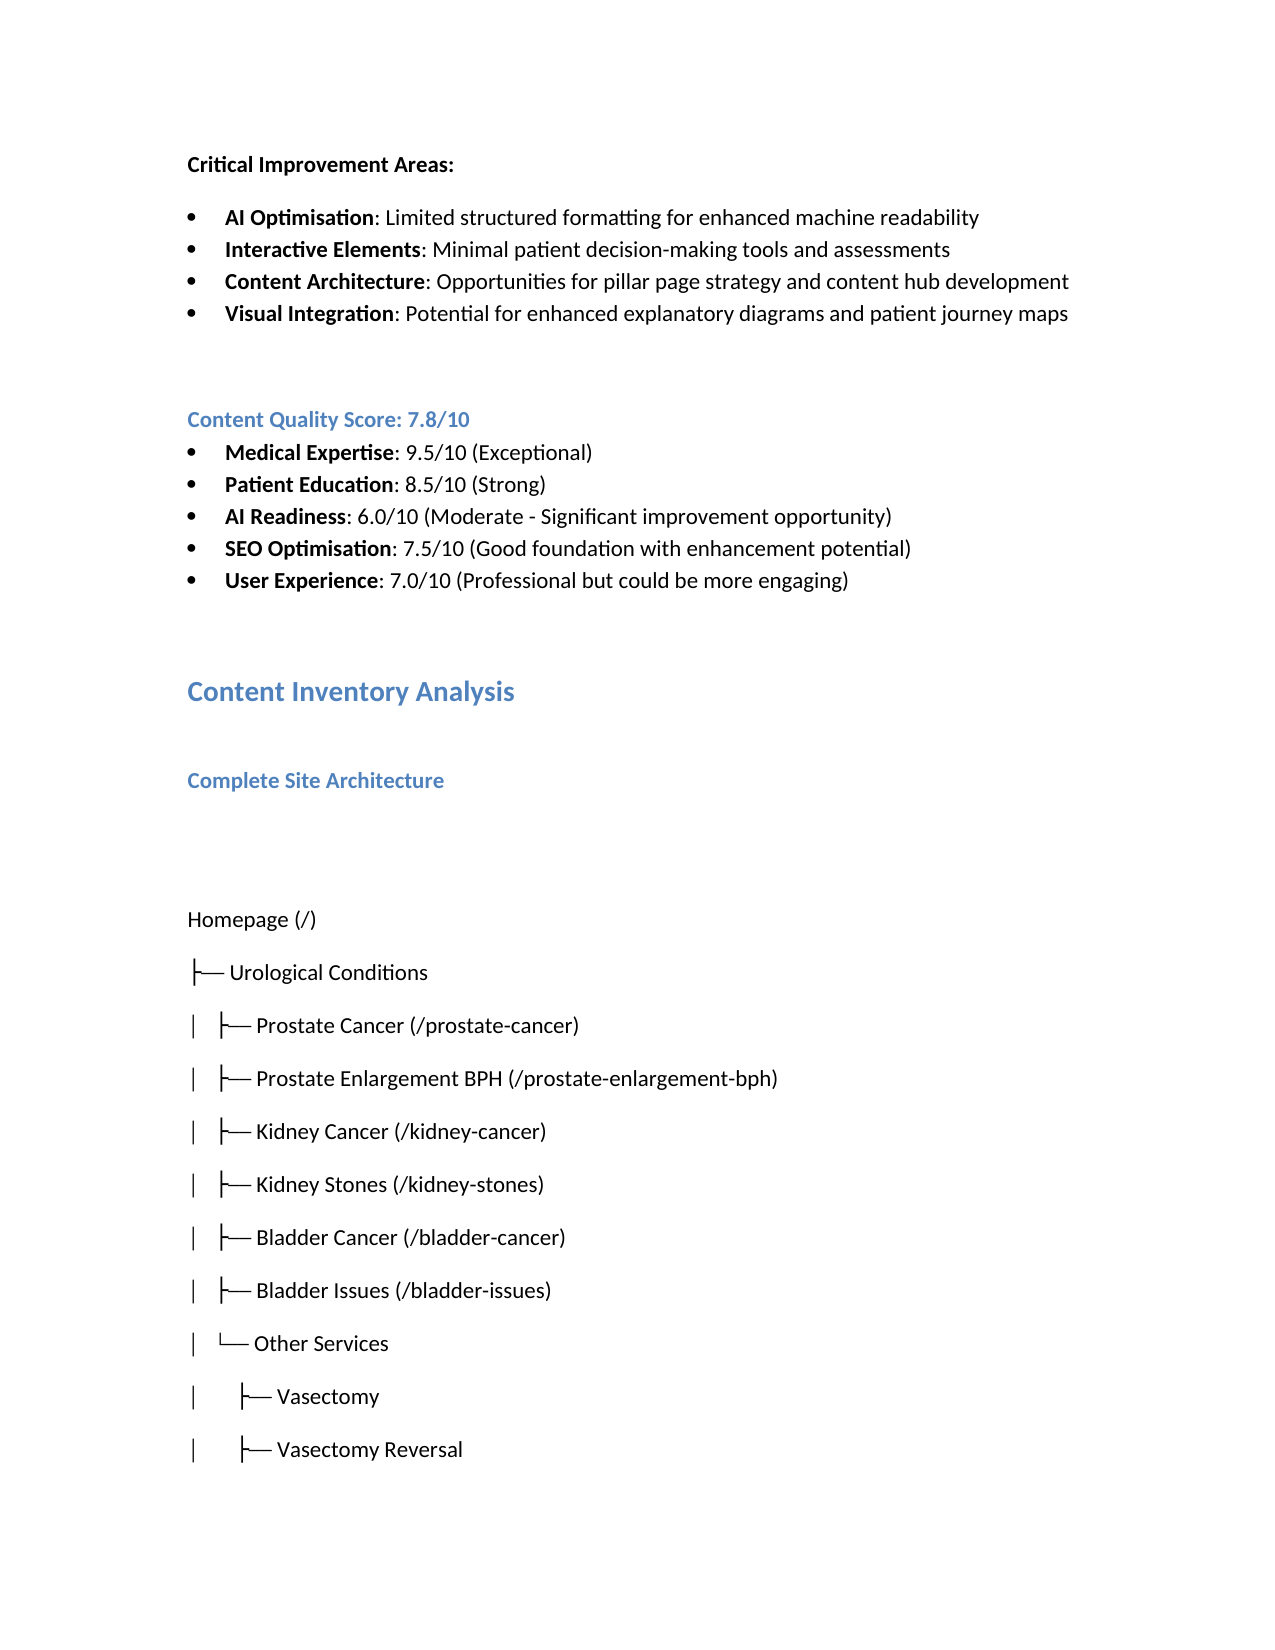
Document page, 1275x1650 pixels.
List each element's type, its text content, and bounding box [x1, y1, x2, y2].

subtitle Content Inventory Analysis [187, 673, 1087, 708]
text │ ├── Prostate Enlargement BPH (/prostate-enlargement-bph) [222, 1064, 1087, 1092]
list Medical Expertise: 9.5/10 (Exceptional) [187, 438, 1087, 466]
text │ ├── Kidney Cancer (/kidney-cancer) [222, 1117, 1087, 1145]
text Critical Improvement Areas: [187, 150, 1087, 178]
text Homepage (/) [187, 905, 1087, 933]
subtitle Complete Site Architecture [187, 767, 1087, 794]
list User Experience: 7.0/10 (Professional but could be more engaging) [187, 567, 1087, 594]
text │ ├── Vasectomy [243, 1382, 1087, 1410]
text ├── Urological Conditions [195, 958, 1087, 986]
subtitle Content Quality Score: 7.8/10 [187, 406, 1087, 434]
list Content Architecture: Opportunities for pillar page strategy and content hub development [187, 267, 1087, 295]
list AI Readiness: 6.0/10 (Moderate - Significant improvement opportunity) [187, 502, 1087, 530]
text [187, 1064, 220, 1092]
text │ ├── Vasectomy [187, 1382, 241, 1410]
text │ ├── Prostate Cancer (/prostate-cancer) [222, 1011, 1087, 1039]
text │ ├── Bladder Cancer (/bladder-cancer) [222, 1223, 1087, 1251]
list Interactive Elements: Minimal patient decision-making tools and assessments [187, 235, 1087, 263]
text │ ├── Vasectomy Reversal [243, 1435, 1087, 1463]
text │ ├── Kidney Stones (/kidney-stones) [222, 1170, 1087, 1198]
list AI Optimisation: Limited structured formatting for enhanced machine readability [187, 203, 1087, 231]
text │ ├── Vasectomy Reversal [187, 1435, 241, 1463]
list Visual Integration: Potential for enhanced explanatory diagrams and patient journey maps [187, 299, 1087, 328]
text │ ├── Bladder Issues (/bladder-issues) [222, 1276, 1087, 1304]
list Patient Education: 8.5/10 (Strong) [187, 470, 1087, 498]
text │ └── Other Services [187, 1329, 1087, 1357]
list SEO Optimisation: 7.5/10 (Good foundation with enhancement potential) [187, 534, 1087, 562]
